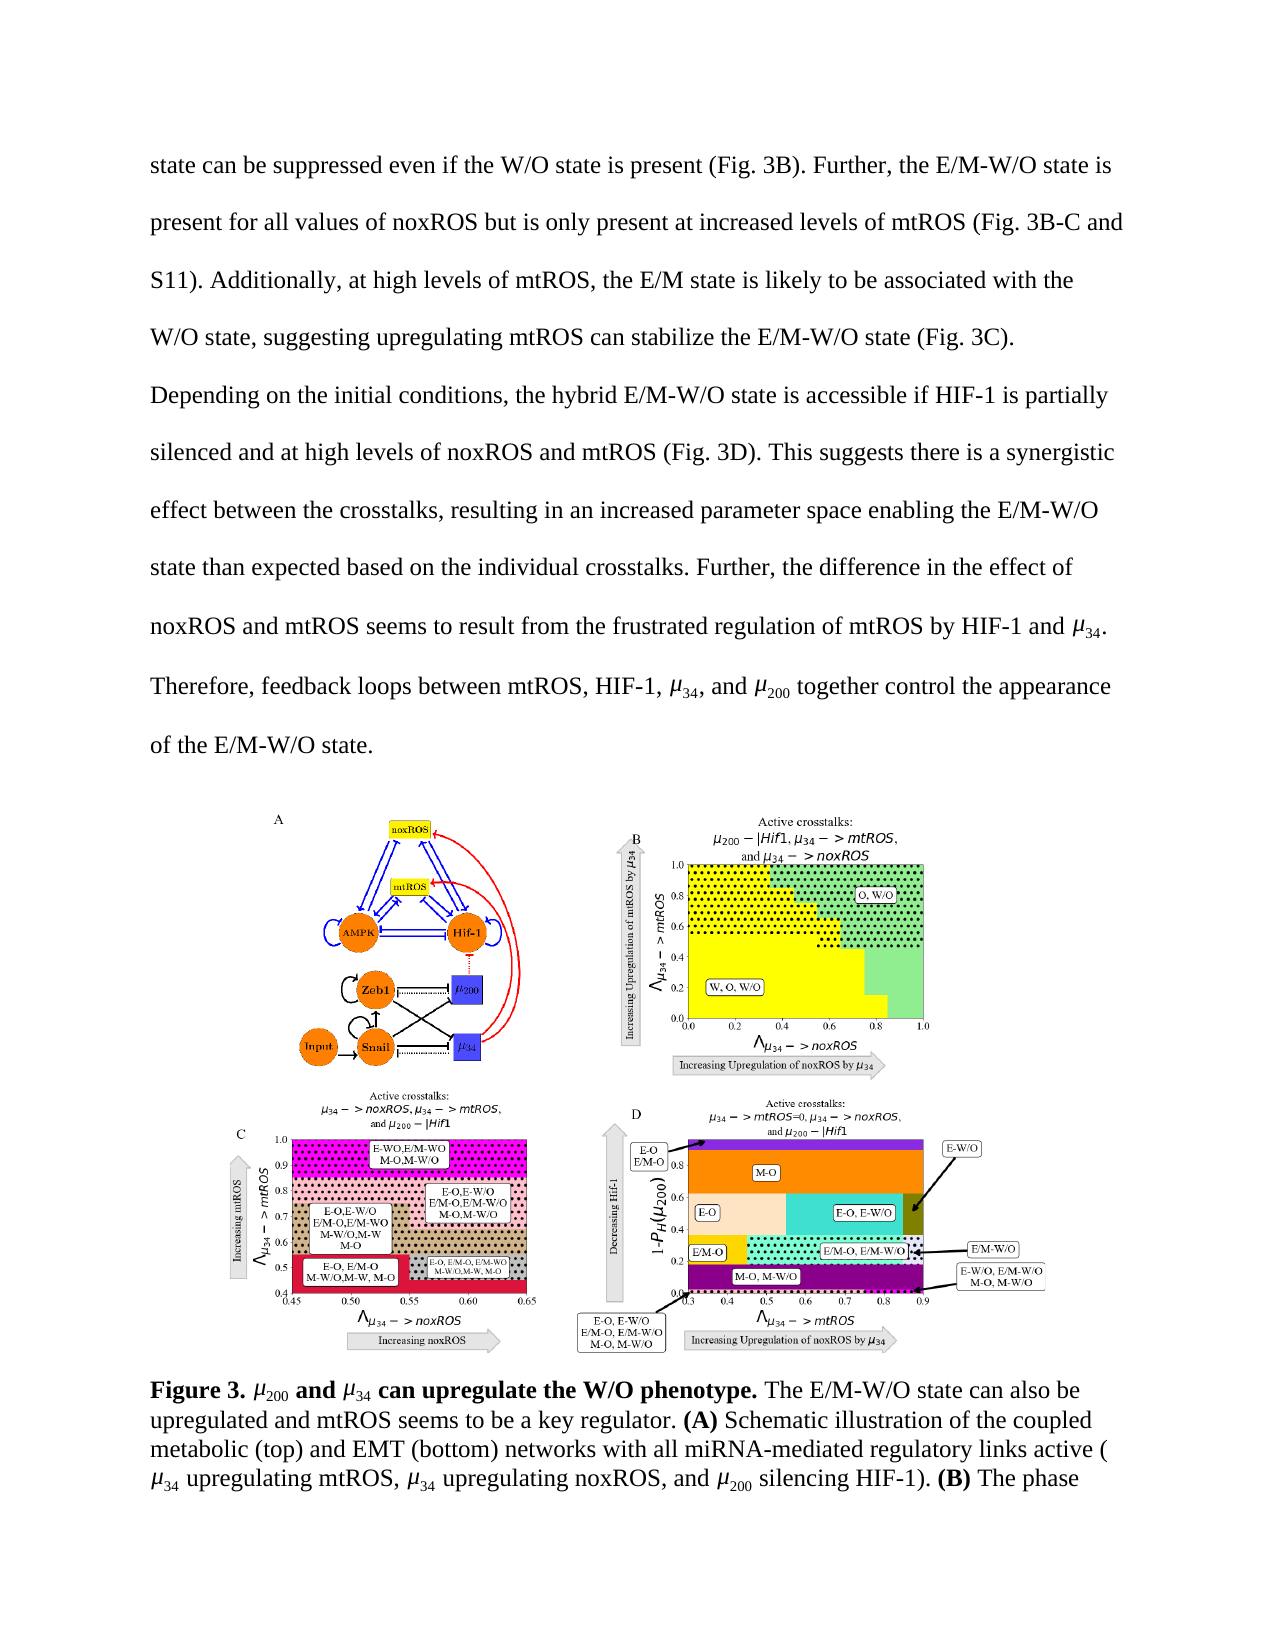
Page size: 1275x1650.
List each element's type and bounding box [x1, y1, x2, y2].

text [150, 150, 1125, 759]
picture [229, 806, 1046, 1353]
text [150, 1374, 1125, 1495]
